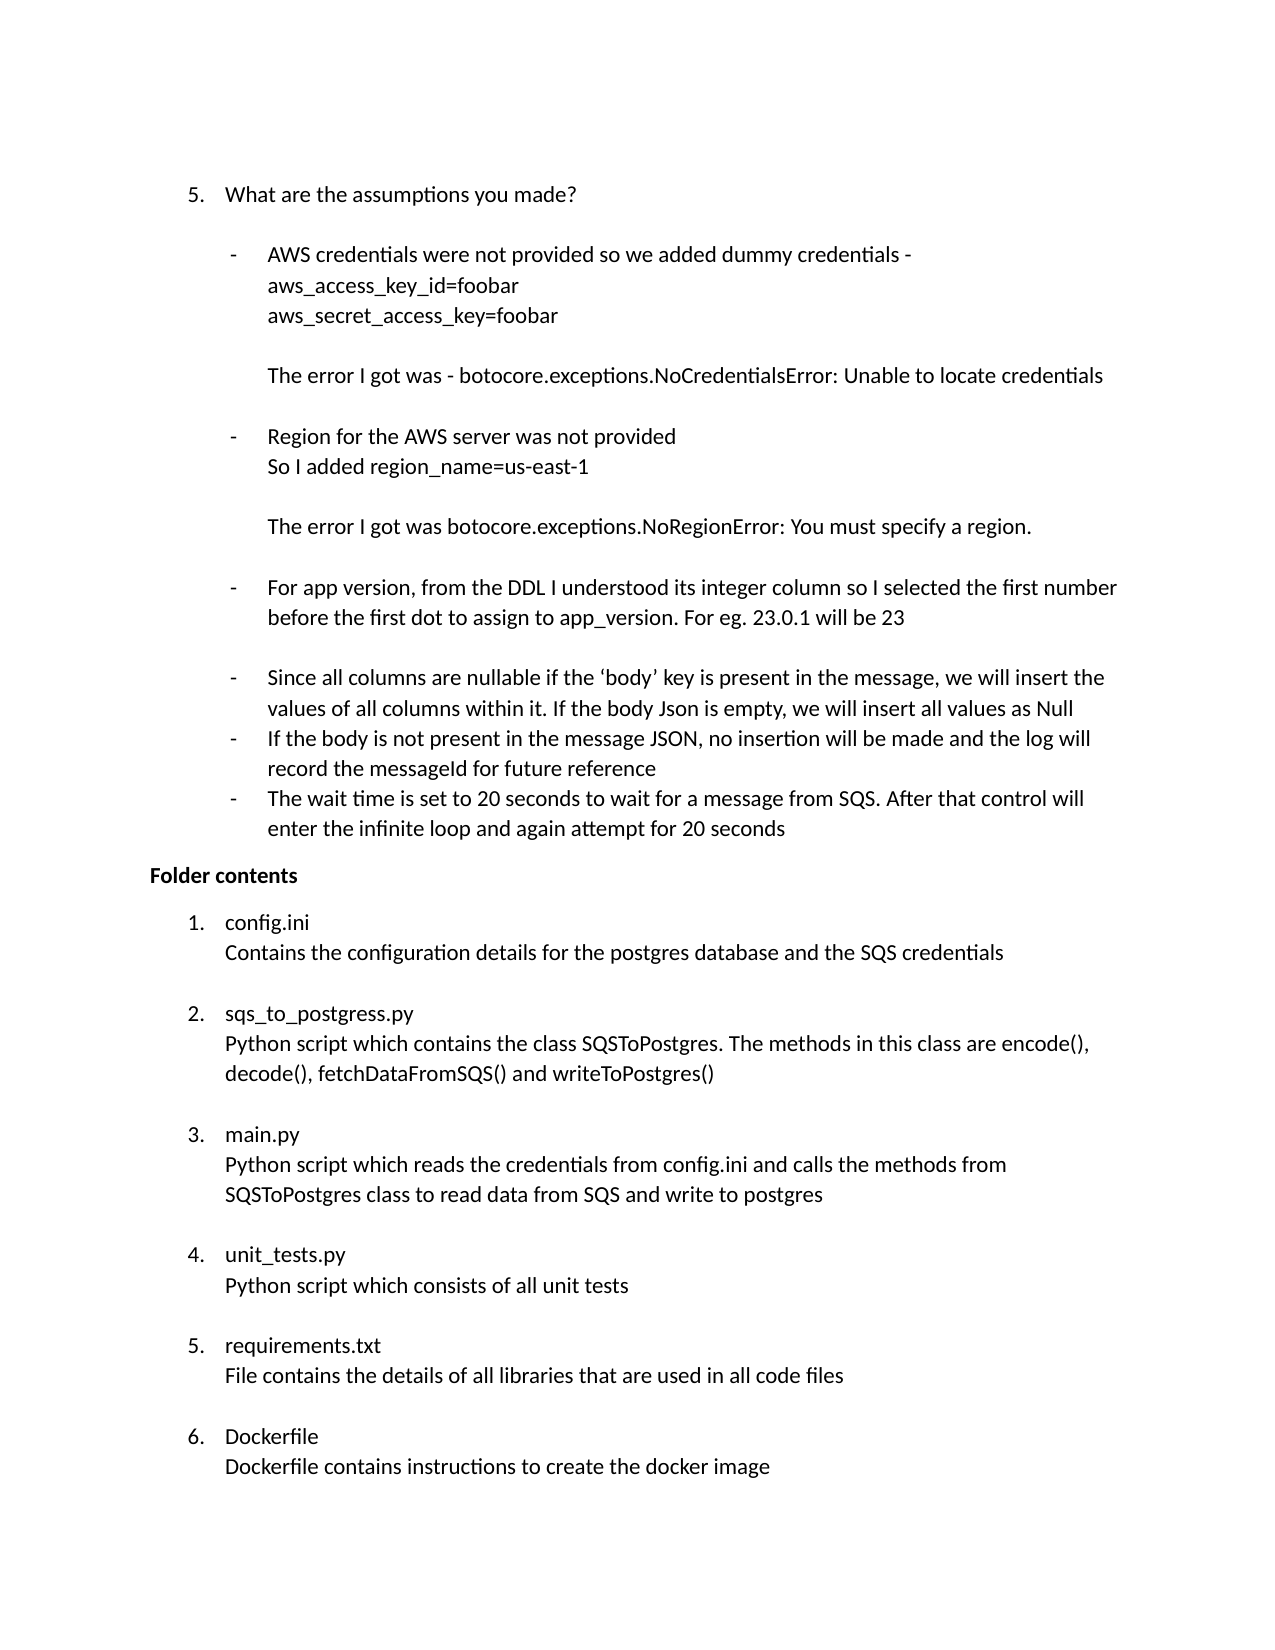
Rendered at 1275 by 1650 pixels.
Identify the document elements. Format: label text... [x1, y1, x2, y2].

list sqs_to_postgress.py Python script which contains the class SQSToPostgres. The methods in this class are encode(), decode(), fetchDataFromSQS() and writeToPostgres() [187, 999, 1125, 1118]
list Python script which reads the credentials from config.ini and calls the methods from SQSToPostgres class to read data from SQS and write to postgres [225, 1150, 1125, 1208]
list The wait time is set to 20 seconds to wait for a message from SQS. After that control will enter the infinite loop and again attempt for 20 seconds [230, 784, 1125, 843]
list File contains the details of all libraries that are used in all code files [225, 1361, 1125, 1389]
list What are the assumptions you made? [187, 180, 1125, 208]
list aws_secret_access_key=foobar The error I got was - botocore.exceptions.NoCredentialsError: Unable to locate credentials [267, 301, 1125, 389]
list requirements.txt [187, 1331, 1125, 1359]
list Dockerfile contains instructions to create the docker image [225, 1452, 1125, 1480]
list Region for the AWS server was not provided So I added region_name=us-east-1 The error I got was botocore.exceptions.NoRegionError: You must specify a region. [230, 422, 1125, 571]
list main.py [187, 1120, 1125, 1148]
list unit_tests.py [187, 1241, 1125, 1269]
text Folder contents [150, 861, 1125, 889]
list For app version, from the DDL I understood its integer column so I selected the first number before the first dot to assign to app_version. For eg. 23.0.1 will be 23 [230, 573, 1125, 661]
list AWS credentials were not provided so we added dummy credentials - aws_access_key_id=foobar [230, 241, 1125, 299]
list config.ini Contains the configuration details for the postgres database and the SQS credentials [187, 908, 1125, 997]
list Since all columns are nullable if the ‘body’ key is present in the message, we will insert the values of all columns within it. If the body Json is empty, we will insert all values as Null [230, 663, 1125, 722]
list Python script which consists of all unit tests [225, 1271, 1125, 1329]
list If the body is not present in the message JSON, no insertion will be made and the log will record the messageId for future reference [230, 724, 1125, 782]
list Dockerfile [187, 1422, 1125, 1450]
